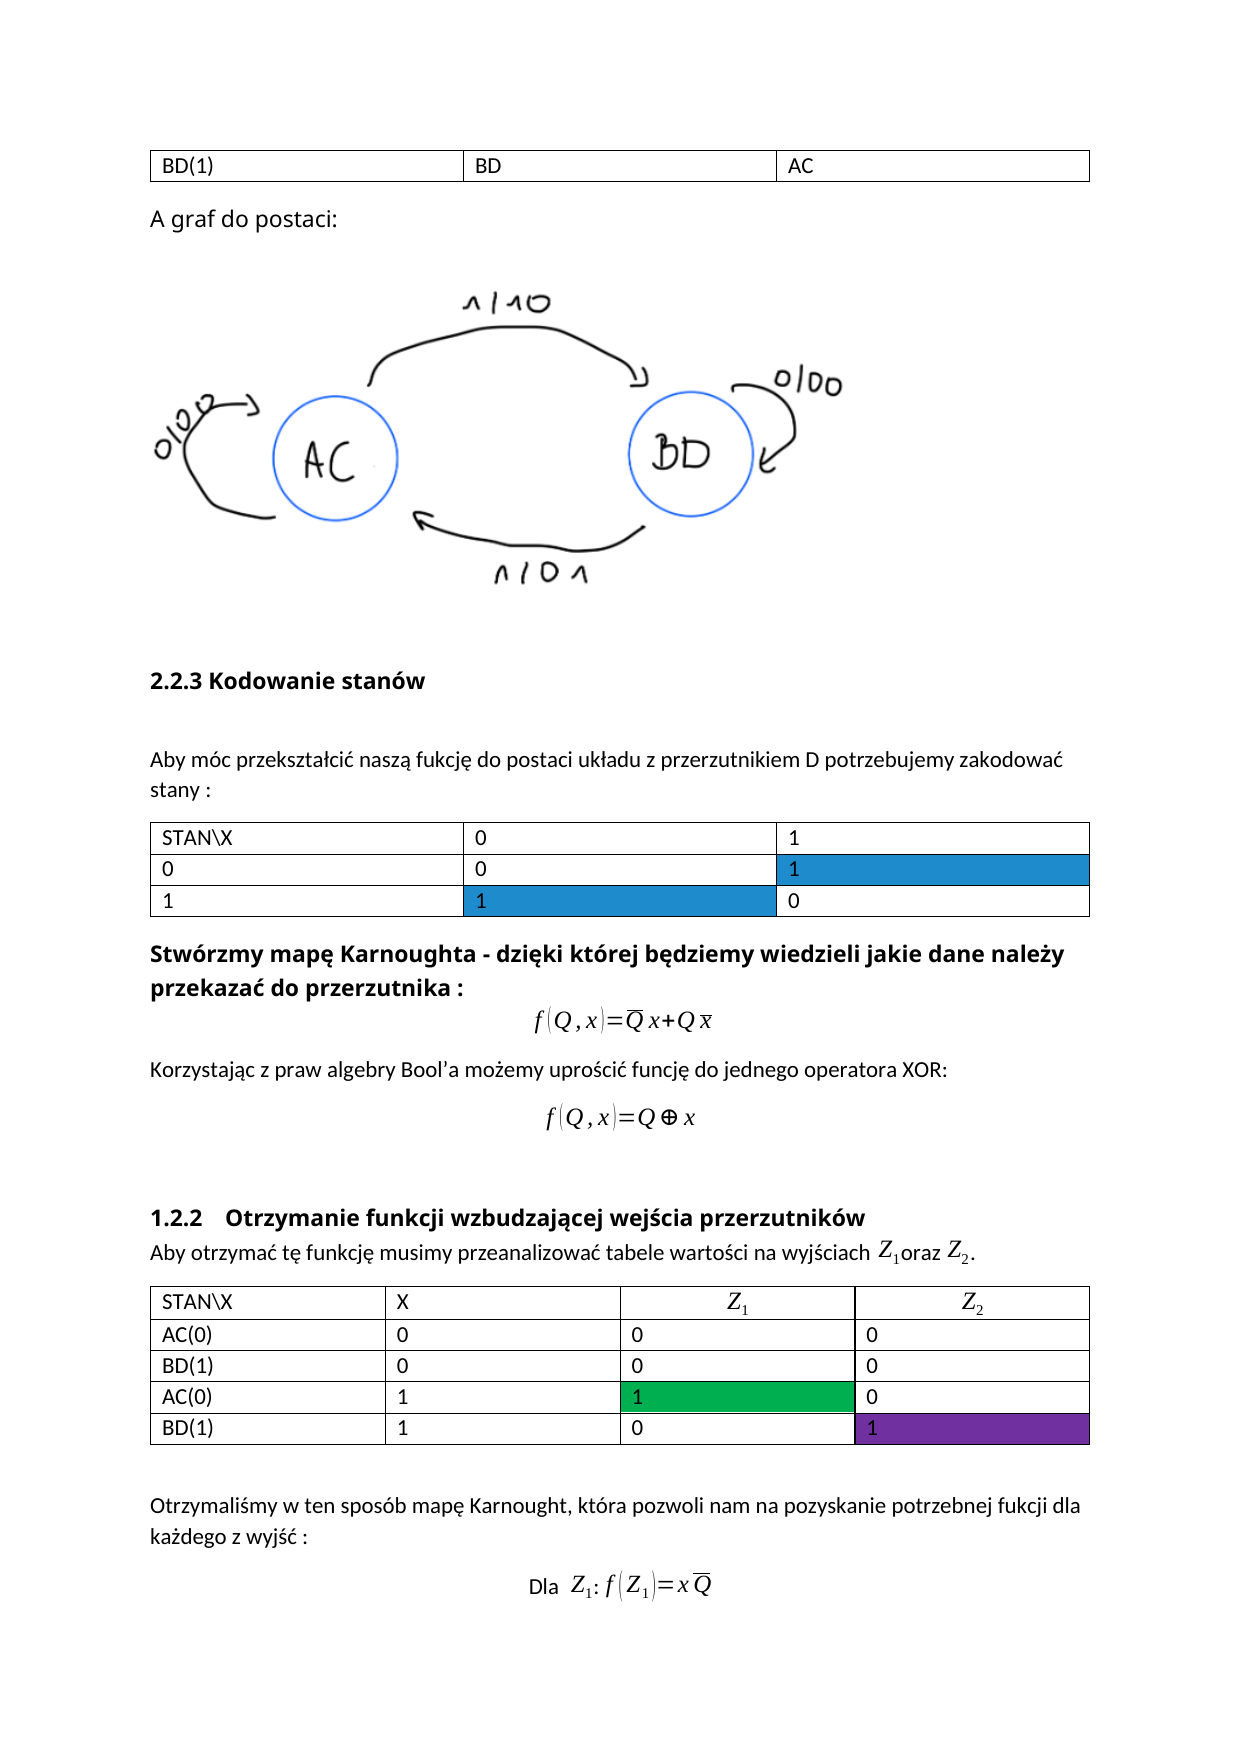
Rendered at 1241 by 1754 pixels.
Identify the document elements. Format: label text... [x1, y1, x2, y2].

subtitle Otrzymanie funkcji wzbudzającej wejścia przerzutników [150, 1202, 1090, 1233]
table_cell 1 [777, 855, 1089, 885]
text Aby otrzymać tę funkcję musimy przeanalizować tabele wartości na wyjściach oraz . [150, 1236, 1090, 1267]
table_cell 0 [856, 1320, 1089, 1350]
table_header [621, 1287, 854, 1319]
table_cell 1 [386, 1382, 620, 1412]
table_cell 0 [856, 1382, 1089, 1412]
table_cell 0 [856, 1351, 1089, 1381]
table_cell BD(1) [151, 151, 463, 181]
table_cell 1 [464, 886, 776, 916]
text Korzystając z praw algebry Bool’a możemy uprościć funcję do jednego operatora XOR: [150, 1055, 1090, 1083]
table_header 1 [777, 823, 1089, 853]
table_cell 1 [386, 1414, 620, 1444]
table_cell 0 [386, 1351, 620, 1381]
table_cell 1 [621, 1382, 854, 1412]
table_cell BD(1) [151, 1414, 385, 1444]
table_cell AC(0) [151, 1382, 385, 1412]
subtitle Stwórzmy mapę Karnoughta - dzięki której będziemy wiedzieli jakie dane należy przekazać do przerzutnika : [150, 938, 1090, 1003]
table_cell 1 [856, 1414, 1089, 1444]
table_cell 0 [621, 1414, 854, 1444]
table_header STAN\X [151, 1287, 385, 1319]
subtitle A graf do postaci: [150, 203, 1090, 234]
table_cell BD(1) [151, 1351, 385, 1381]
table_cell BD [464, 151, 776, 181]
table_cell 0 [386, 1320, 620, 1350]
table_cell 0 [151, 855, 463, 885]
table_header X [386, 1287, 620, 1319]
subtitle 2.2.3 Kodowanie stanów [150, 664, 1090, 696]
table_cell AC [777, 151, 1089, 181]
table_cell 0 [777, 886, 1089, 916]
table_header [856, 1287, 1089, 1319]
table_cell 0 [621, 1351, 854, 1381]
table_cell AC(0) [151, 1320, 385, 1350]
table_cell 0 [621, 1320, 854, 1350]
text Aby móc przekształcić naszą fukcję do postaci układu z przerzutnikiem D potrzebujemy zakodować stany : [150, 745, 1090, 803]
picture [150, 283, 901, 595]
text Dla : [150, 1569, 1090, 1603]
text Otrzymaliśmy w ten sposób mapę Karnought, która pozwoli nam na pozyskanie potrzebnej fukcji dla każdego z wyjść : [150, 1492, 1090, 1550]
table_header STAN\X [151, 823, 463, 853]
table_cell 1 [151, 886, 463, 916]
table_header 0 [464, 823, 776, 853]
table_cell 0 [464, 855, 776, 885]
